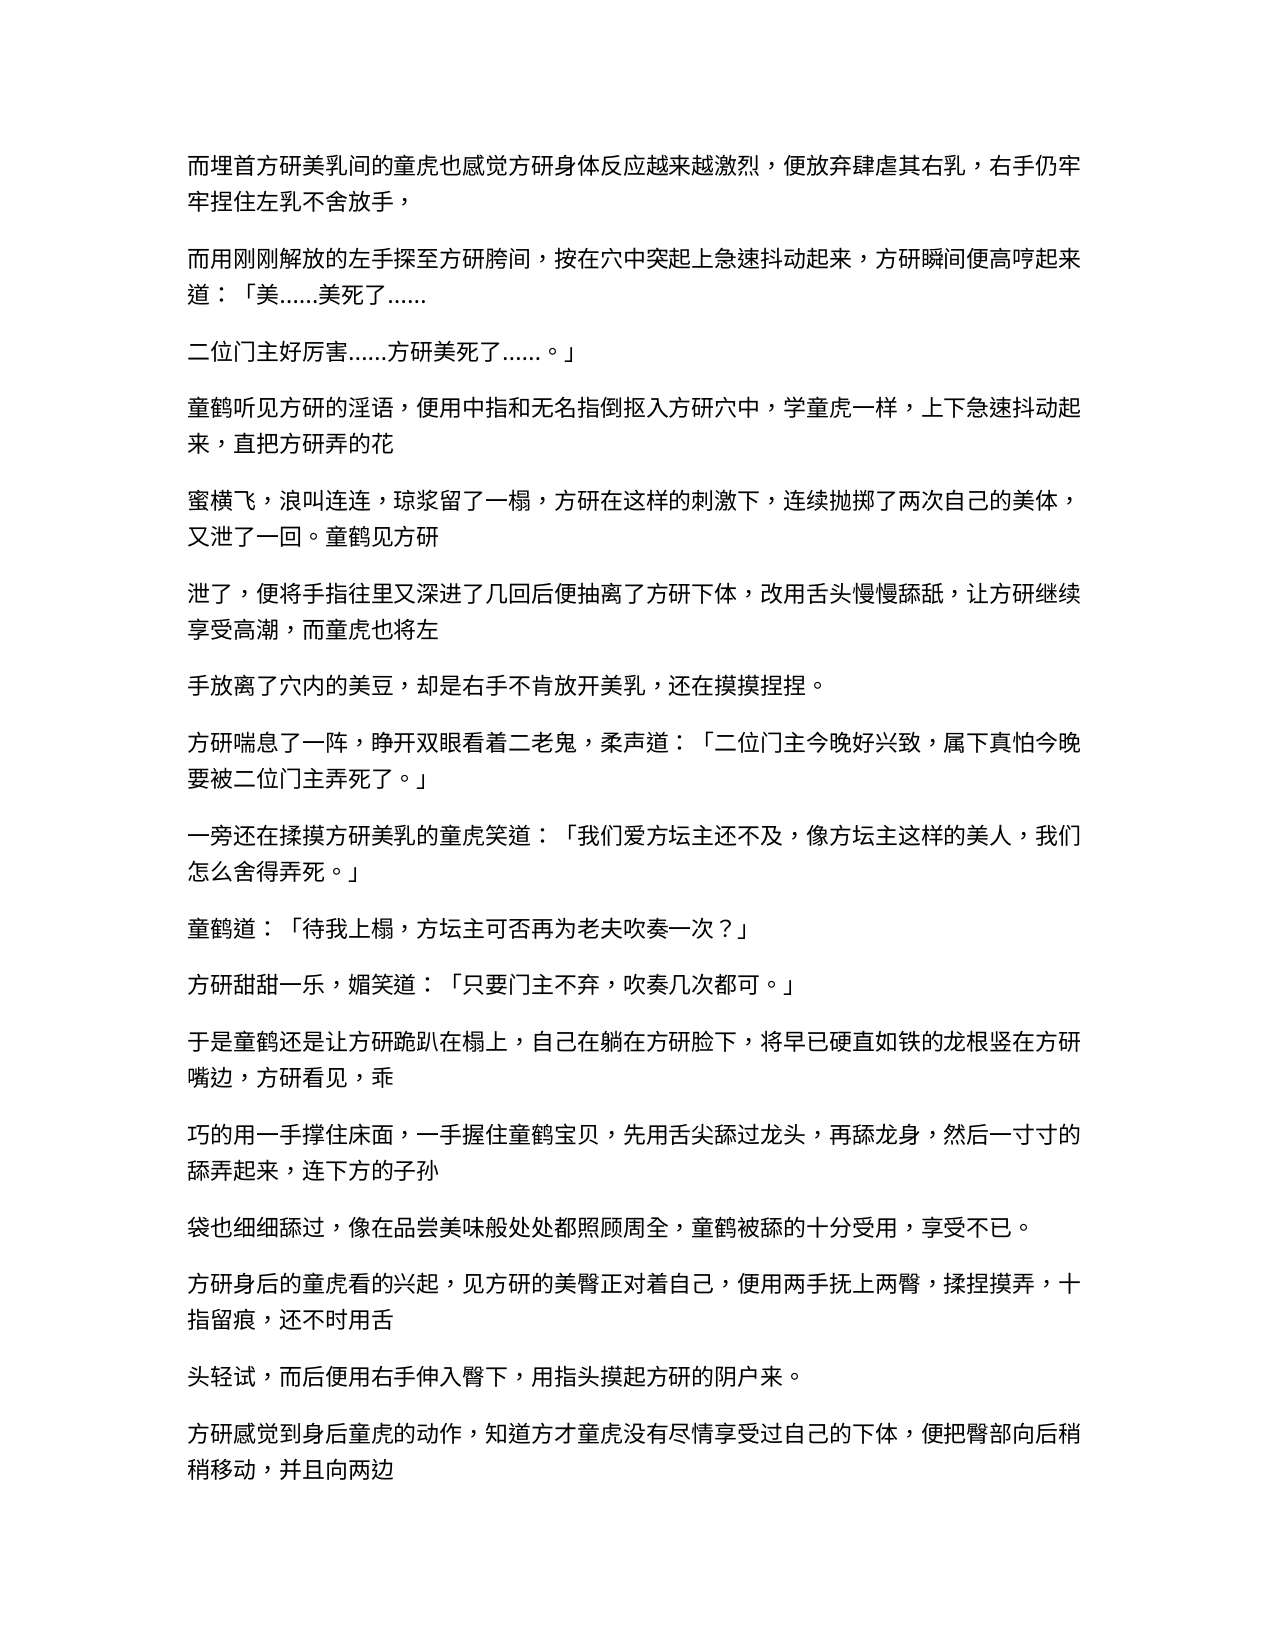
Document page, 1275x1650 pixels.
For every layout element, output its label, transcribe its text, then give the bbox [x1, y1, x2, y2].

text 泄了，便将手指往里又深进了几回后便抽离了方研下体，改用舌头慢慢舔舐，让方研继续享受高潮，而童虎也将左 [187, 578, 1087, 645]
text 方研喘息了一阵，睁开双眼看着二老鬼，柔声道：「二位门主今晚好兴致，属下真怕今晚要被二位门主弄死了。」 [187, 727, 1087, 794]
text 方研甜甜一乐，媚笑道：「只要门主不弃，吹奏几次都可。」 [187, 969, 1087, 1001]
text 手放离了穴内的美豆，却是右手不肯放开美乳，还在摸摸捏捏。 [187, 670, 1087, 702]
text 童鹤听见方研的淫语，便用中指和无名指倒抠入方研穴中，学童虎一样，上下急速抖动起来，直把方研弄的花 [187, 392, 1087, 459]
text 蜜横飞，浪叫连连，琼浆留了一榻，方研在这样的刺激下，连续抛掷了两次自己的美体，又泄了一回。童鹤见方研 [187, 485, 1087, 552]
text 而埋首方研美乳间的童虎也感觉方研身体反应越来越激烈，便放弃肆虐其右乳，右手仍牢牢捏住左乳不舍放手， [187, 150, 1087, 217]
text 方研身后的童虎看的兴起，见方研的美臀正对着自己，便用两手抚上两臀，揉捏摸弄，十指留痕，还不时用舌 [187, 1268, 1087, 1335]
text 袋也细细舔过，像在品尝美味般处处都照顾周全，童鹤被舔的十分受用，享受不已。 [187, 1211, 1087, 1243]
text 方研感觉到身后童虎的动作，知道方才童虎没有尽情享受过自己的下体，便把臀部向后稍稍移动，并且向两边 [187, 1418, 1087, 1485]
text 童鹤道：「待我上榻，方坛主可否再为老夫吹奏一次？」 [187, 912, 1087, 944]
text 巧的用一手撑住床面，一手握住童鹤宝贝，先用舌尖舔过龙头，再舔龙身，然后一寸寸的舔弄起来，连下方的子孙 [187, 1119, 1087, 1186]
text 而用刚刚解放的左手探至方研胯间，按在穴中突起上急速抖动起来，方研瞬间便高哼起来道：「美……美死了…… [187, 243, 1087, 310]
text 于是童鹤还是让方研跪趴在榻上，自己在躺在方研脸下，将早已硬直如铁的龙根竖在方研嘴边，方研看见，乖 [187, 1026, 1087, 1093]
text 二位门主好厉害……方研美死了……。」 [187, 335, 1087, 367]
text 头轻试，而后便用右手伸入臀下，用指头摸起方研的阴户来。 [187, 1361, 1087, 1392]
text 一旁还在揉摸方研美乳的童虎笑道：「我们爱方坛主还不及，像方坛主这样的美人，我们怎么舍得弄死。」 [187, 820, 1087, 887]
